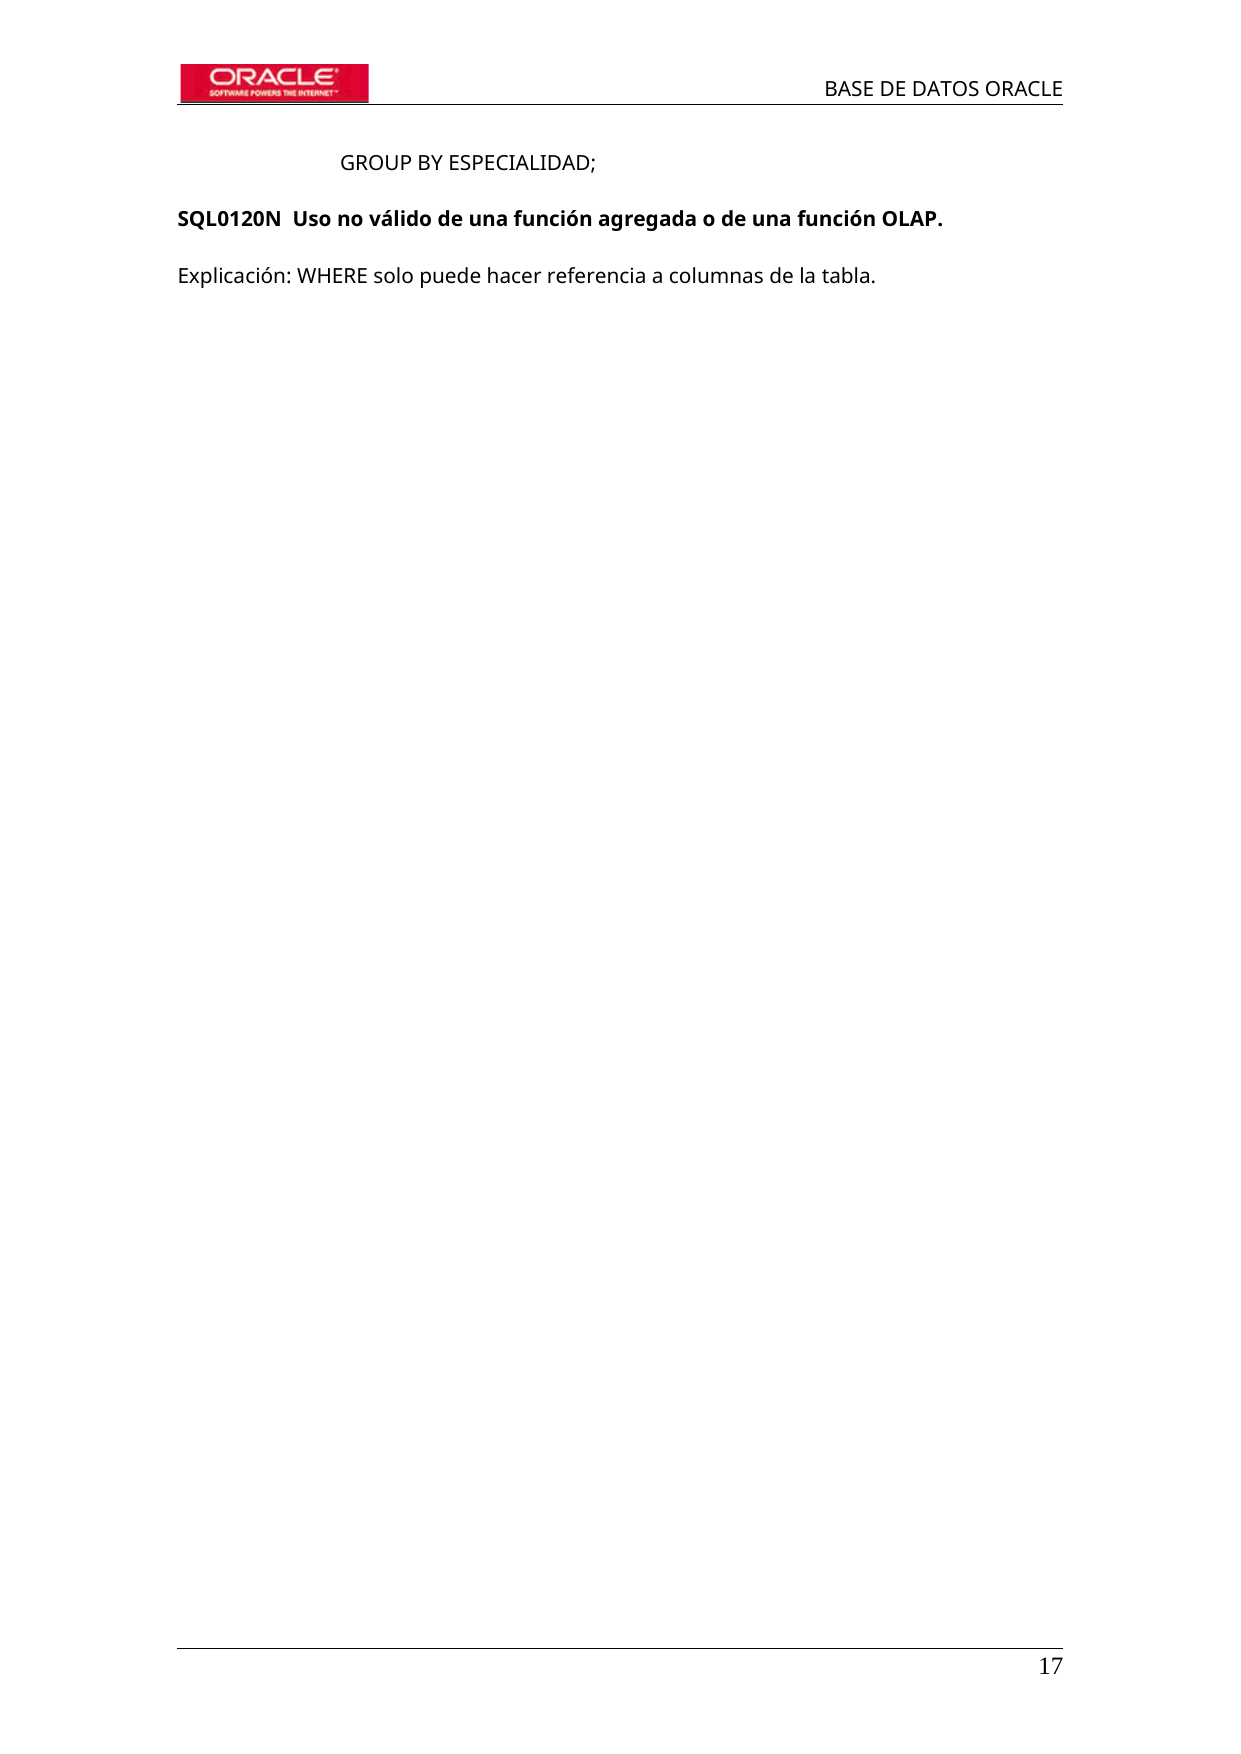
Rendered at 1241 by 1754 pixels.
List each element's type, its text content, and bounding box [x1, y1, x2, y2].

text GROUP BY ESPECIALIDAD; [340, 148, 1063, 176]
picture [180, 64, 369, 103]
text Explicación: WHERE solo puede hacer referencia a columnas de la tabla. [177, 261, 1063, 290]
text SQL0120N Uso no válido de una función agregada o de una función OLAP. [177, 204, 1063, 233]
